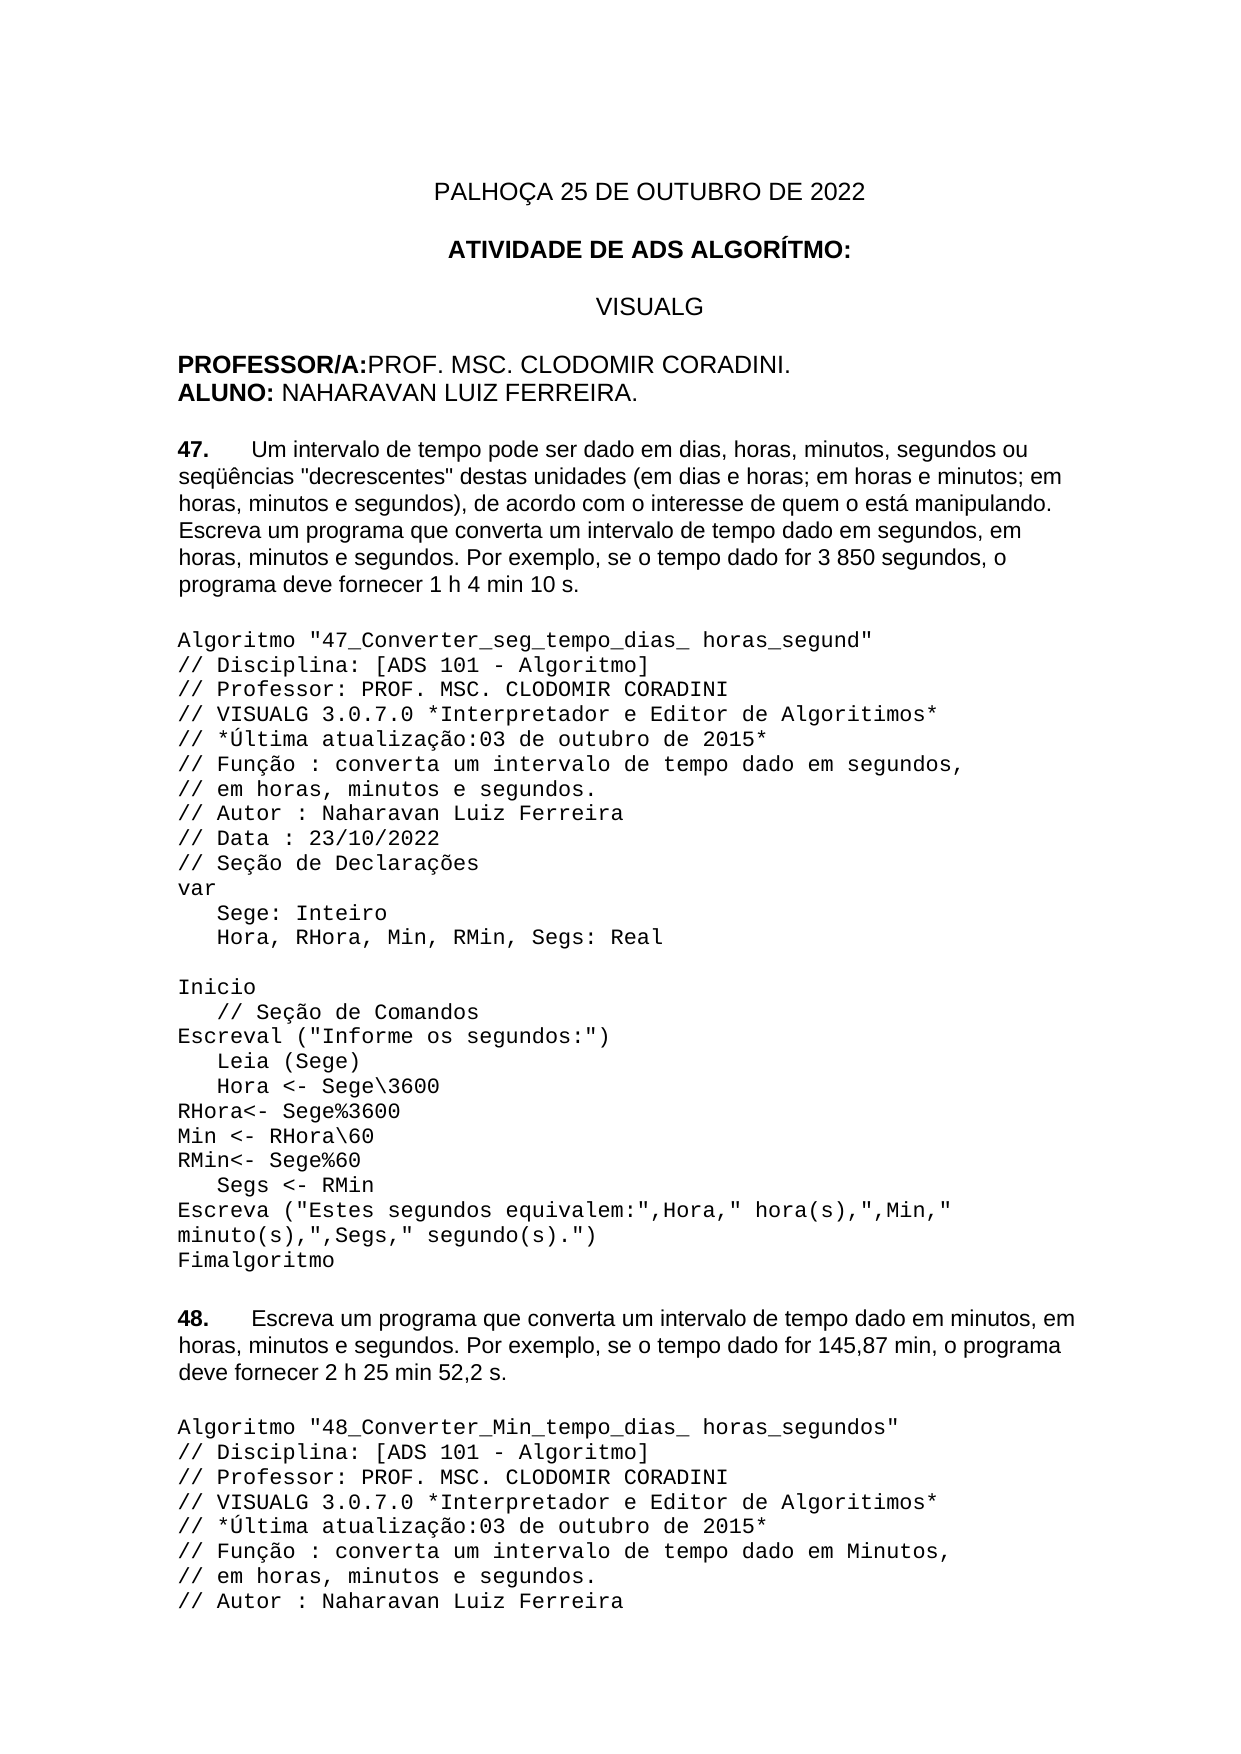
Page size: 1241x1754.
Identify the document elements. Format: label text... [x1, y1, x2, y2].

list Escreva um programa que converta um intervalo de tempo dado em minutos, em horas, minutos e segundos. Por exemplo, se o tempo dado for 145,87 min, o programa deve fornecer 2 h 25 min 52,2 s. [177, 1305, 1077, 1385]
text VisualG [177, 292, 1122, 321]
text RMin<- Sege%60 [177, 1150, 1122, 1174]
text // Professor: PROF. MSC. CLODOMIR CORADINI [177, 1466, 1122, 1491]
list Um intervalo de tempo pode ser dado em dias, horas, minutos, segundos ou seqüências "decrescentes" destas unidades (em dias e horas; em horas e minutos; em horas, minutos e segundos), de acordo com o interesse de quem o está manipulando. Escreva um programa que converta um intervalo de tempo dado em segundos, em horas, minutos e segundos. Por exemplo, se o tempo dado for 3 850 segundos, o programa deve fornecer 1 h 4 min 10 s. [177, 436, 1077, 598]
text Inicio [177, 976, 1122, 1001]
text // em horas, minutos e segundos. [177, 778, 1122, 803]
text Min <- RHora\60 [177, 1125, 1122, 1150]
text var [177, 877, 1122, 902]
text Hora <- Sege\3600 [177, 1075, 1122, 1100]
text Escreval ("Informe os segundos:") [177, 1026, 1122, 1051]
text RHora<- Sege%3600 [177, 1100, 1122, 1125]
text Algoritmo "47_Converter_seg_tempo_dias_ horas_segund" [177, 629, 1122, 654]
text Professor/a:Prof. MSC. Clodomir Coradini. [177, 350, 1122, 378]
text // Professor: PROF. MSC. CLODOMIR CORADINI [177, 679, 1122, 703]
text PAlhoça 25 de Outubro de 2022 [177, 177, 1122, 206]
text Algoritmo "48_Converter_Min_tempo_dias_ horas_segundos" [177, 1417, 1122, 1441]
text // Seção de Declarações [177, 852, 1122, 877]
text Leia (Sege) [177, 1051, 1122, 1075]
text // VISUALG 3.0.7.0 *Interpretador e Editor de Algoritimos* [177, 1491, 1122, 1516]
text // Disciplina: [ADS 101 - Algoritmo] [177, 654, 1122, 679]
text // Autor : Naharavan Luiz Ferreira [177, 1590, 1122, 1615]
text // *Última atualização:03 de outubro de 2015* [177, 728, 1122, 753]
text // Data : 23/10/2022 [177, 827, 1122, 852]
text Atividade de ADS algorítmo: [177, 235, 1122, 263]
text Segs <- RMin [177, 1174, 1122, 1199]
text Fimalgoritmo [177, 1249, 1122, 1274]
text // Autor : Naharavan Luiz Ferreira [177, 803, 1122, 827]
text // Disciplina: [ADS 101 - Algoritmo] [177, 1441, 1122, 1466]
text Hora, RHora, Min, RMin, Segs: Real [177, 927, 1122, 951]
text Escreva ("Estes segundos equivalem:",Hora," hora(s),",Min," minuto(s),",Segs," segundo(s).") [177, 1199, 1122, 1249]
text Sege: Inteiro [177, 902, 1122, 927]
text // em horas, minutos e segundos. [177, 1565, 1122, 1590]
text // Função : converta um intervalo de tempo dado em Minutos, [177, 1541, 1122, 1565]
text // VISUALG 3.0.7.0 *Interpretador e Editor de Algoritimos* [177, 703, 1122, 728]
text // Seção de Comandos [177, 1001, 1122, 1026]
text aLUNO: naharavan luiz ferreira. [177, 378, 1122, 407]
text // Função : converta um intervalo de tempo dado em segundos, [177, 753, 1122, 778]
text // *Última atualização:03 de outubro de 2015* [177, 1516, 1122, 1541]
